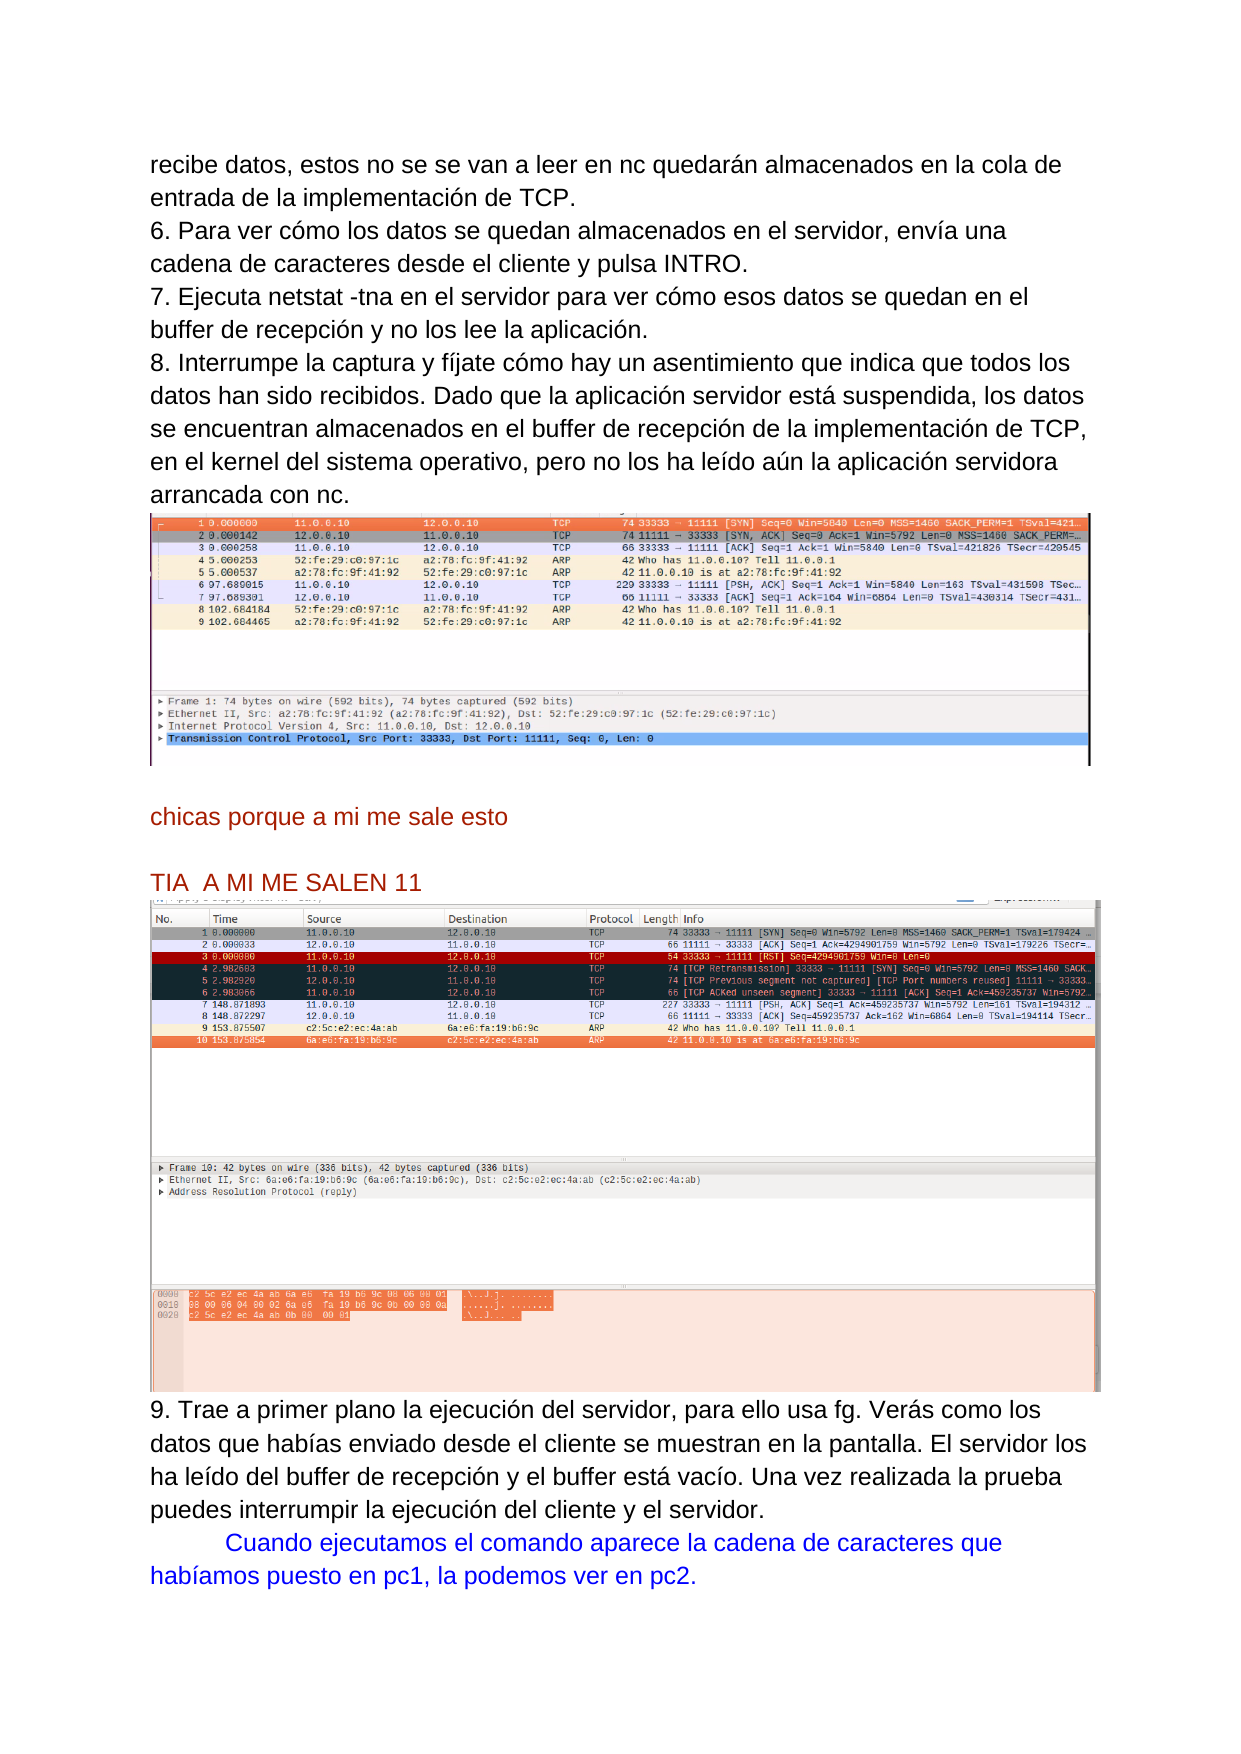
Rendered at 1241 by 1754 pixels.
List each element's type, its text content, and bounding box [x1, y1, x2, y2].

text 7. Ejecuta netstat -tna en el servidor para ver cómo esos datos se quedan en el buffer de recepción y no los lee la aplicación. [150, 282, 1090, 344]
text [150, 150, 1090, 212]
text 8. Interrumpe la captura y fíjate cómo hay un asentimiento que indica que todos los datos han sido recibidos. Dado que la aplicación servidor está suspendida, los datos se encuentran almacenados en el buffer de recepción de la implementación de TCP, en el kernel del sistema operativo, pero no los ha leído aún la aplicación servidora arrancada con nc. [150, 348, 1090, 509]
text 6. Para ver cómo los datos se quedan almacenados en el servidor, envía una cadena de caracteres desde el cliente y pulsa INTRO. [150, 216, 1090, 278]
text TIA A MI ME SALEN 11 [150, 868, 1090, 900]
text Cuando ejecutamos el comando aparece la cadena de caracteres que habíamos puesto en pc1, la podemos ver en pc2. [150, 1528, 1090, 1589]
picture [150, 513, 1091, 766]
text 9. Trae a primer plano la ejecución del servidor, para ello usa fg. Verás como los datos que habías enviado desde el cliente se muestran en la pantalla. El servidor los ha leído del buffer de recepción y el buffer está vacío. Una vez realizada la prueba puedes interrumpir la ejecución del cliente y el servidor. [150, 1396, 1090, 1523]
picture [150, 900, 1101, 1392]
text chicas porque a mi me sale esto [150, 802, 1090, 831]
